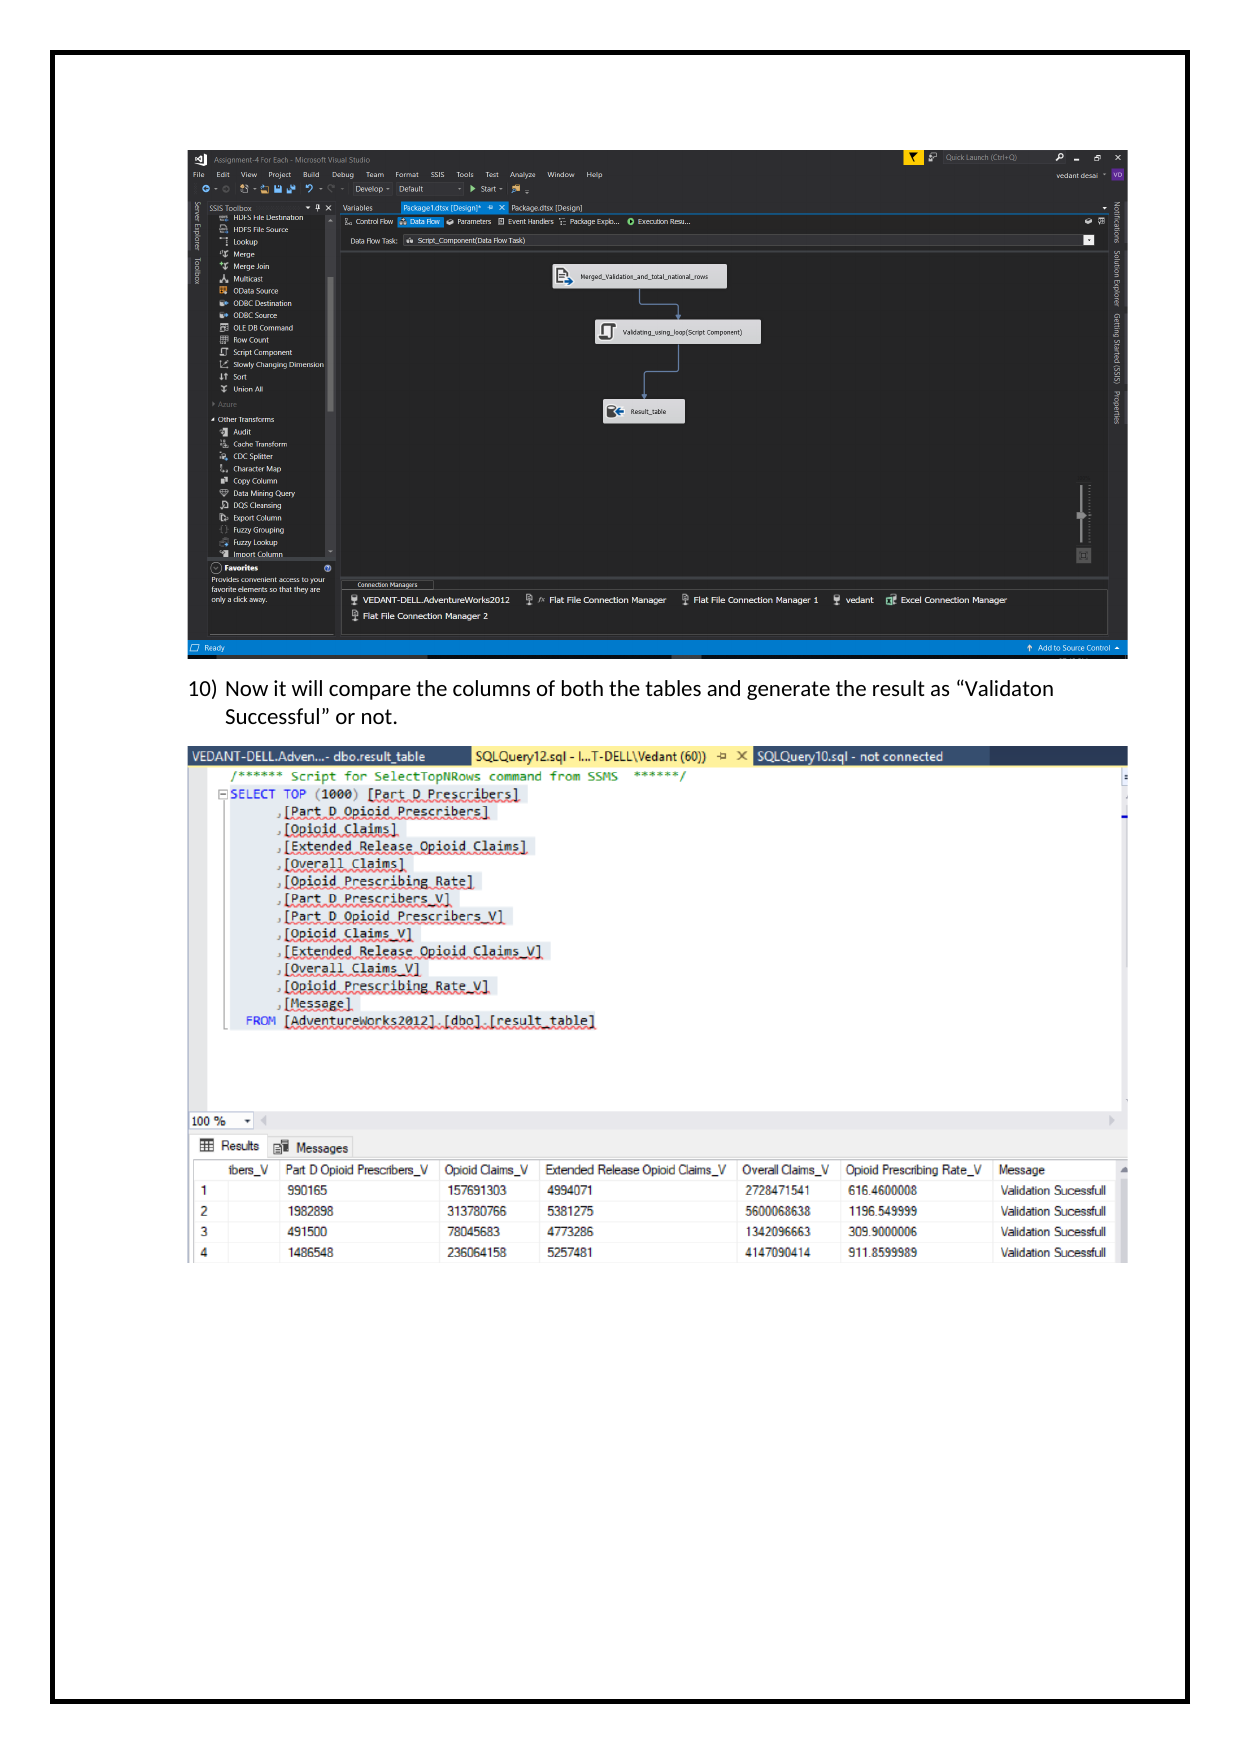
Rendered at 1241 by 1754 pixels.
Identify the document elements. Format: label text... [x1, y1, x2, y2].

picture [187, 746, 1128, 1263]
picture [187, 150, 1128, 659]
list Now it will compare the columns of both the tables and generate the result as “Validaton Successful” or not. [187, 674, 1090, 730]
